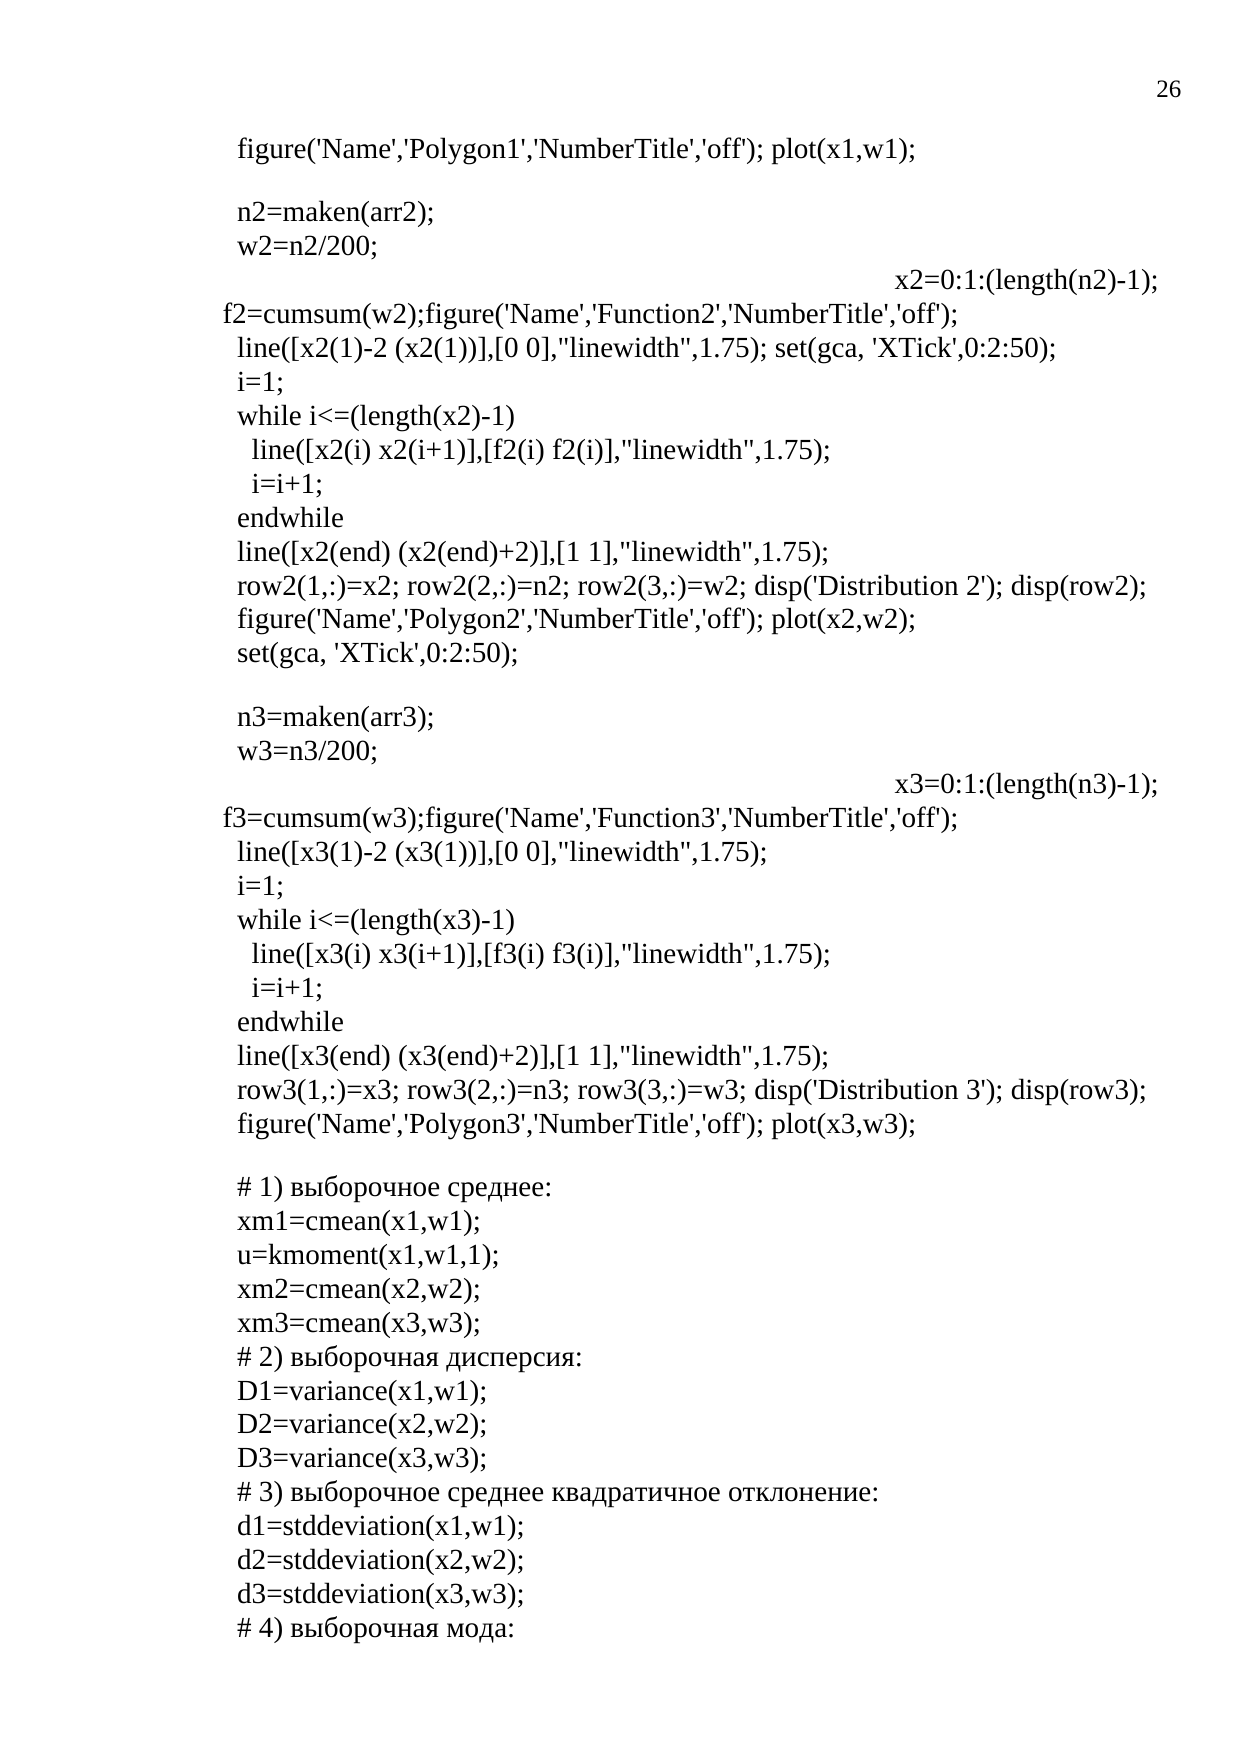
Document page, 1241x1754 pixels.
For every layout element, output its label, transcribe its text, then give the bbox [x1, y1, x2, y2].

text line([x3(end) (x3(end)+2)],[1 1],"linewidth",1.75); [222, 1038, 1159, 1071]
text n3=maken(arr3); [222, 699, 1159, 732]
text # 3) выборочное среднее квадратичное отклонение: [222, 1474, 1159, 1508]
text endwhile [222, 500, 1159, 533]
text # 2) выборочная дисперсия: [222, 1339, 1159, 1372]
text line([x2(i) x2(i+1)],[f2(i) f2(i)],"linewidth",1.75); [222, 432, 1159, 465]
text D3=variance(x3,w3); [222, 1441, 1159, 1474]
text w3=n3/200; [222, 733, 1159, 766]
text while i<=(length(x3)-1) [222, 902, 1159, 936]
text w2=n2/200; [222, 228, 1159, 262]
text n2=maken(arr2); [222, 194, 1159, 228]
text # 1) выборочное среднее: [222, 1169, 1159, 1202]
text row2(1,:)=x2; row2(2,:)=n2; row2(3,:)=w2; disp('Distribution 2'); disp(row2); [222, 568, 1159, 601]
text figure('Name','Polygon2','NumberTitle','off'); plot(x2,w2); [222, 602, 1159, 635]
text line([x3(i) x3(i+1)],[f3(i) f3(i)],"linewidth",1.75); [222, 936, 1159, 969]
text d2=stddeviation(x2,w2); [222, 1542, 1159, 1576]
text x3=0:1:(length(n3)-1); f3=cumsum(w3);figure('Name','Function3','NumberTitle','off'); [222, 767, 1159, 834]
text i=1; [222, 364, 1159, 397]
text d1=stddeviation(x1,w1); [222, 1508, 1159, 1542]
text endwhile [222, 1004, 1159, 1037]
text i=1; [222, 868, 1159, 902]
text row3(1,:)=x3; row3(2,:)=n3; row3(3,:)=w3; disp('Distribution 3'); disp(row3); [222, 1072, 1159, 1105]
text figure('Name','Polygon1','NumberTitle','off'); plot(x1,w1); [222, 131, 1159, 165]
text set(gca, 'XTick',0:2:50); [222, 636, 1159, 669]
text figure('Name','Polygon3','NumberTitle','off'); plot(x3,w3); [222, 1106, 1159, 1139]
text D1=variance(x1,w1); [222, 1373, 1159, 1406]
text line([x2(end) (x2(end)+2)],[1 1],"linewidth",1.75); [222, 534, 1159, 567]
text xm2=cmean(x2,w2); [222, 1271, 1159, 1304]
text xm3=cmean(x3,w3); [222, 1305, 1159, 1338]
text line([x2(1)-2 (x2(1))],[0 0],"linewidth",1.75); set(gca, 'XTick',0:2:50); [222, 330, 1159, 363]
text # 4) выборочная мода: [222, 1610, 1159, 1644]
text i=i+1; [222, 466, 1159, 499]
text line([x3(1)-2 (x3(1))],[0 0],"linewidth",1.75); [222, 834, 1159, 868]
text D2=variance(x2,w2); [222, 1407, 1159, 1440]
text x2=0:1:(length(n2)-1); f2=cumsum(w2);figure('Name','Function2','NumberTitle','off'); [222, 262, 1159, 329]
text d3=stddeviation(x3,w3); [222, 1576, 1159, 1610]
text u=kmoment(x1,w1,1); [222, 1237, 1159, 1270]
text while i<=(length(x2)-1) [222, 398, 1159, 431]
text i=i+1; [222, 970, 1159, 1003]
text xm1=cmean(x1,w1); [222, 1203, 1159, 1236]
